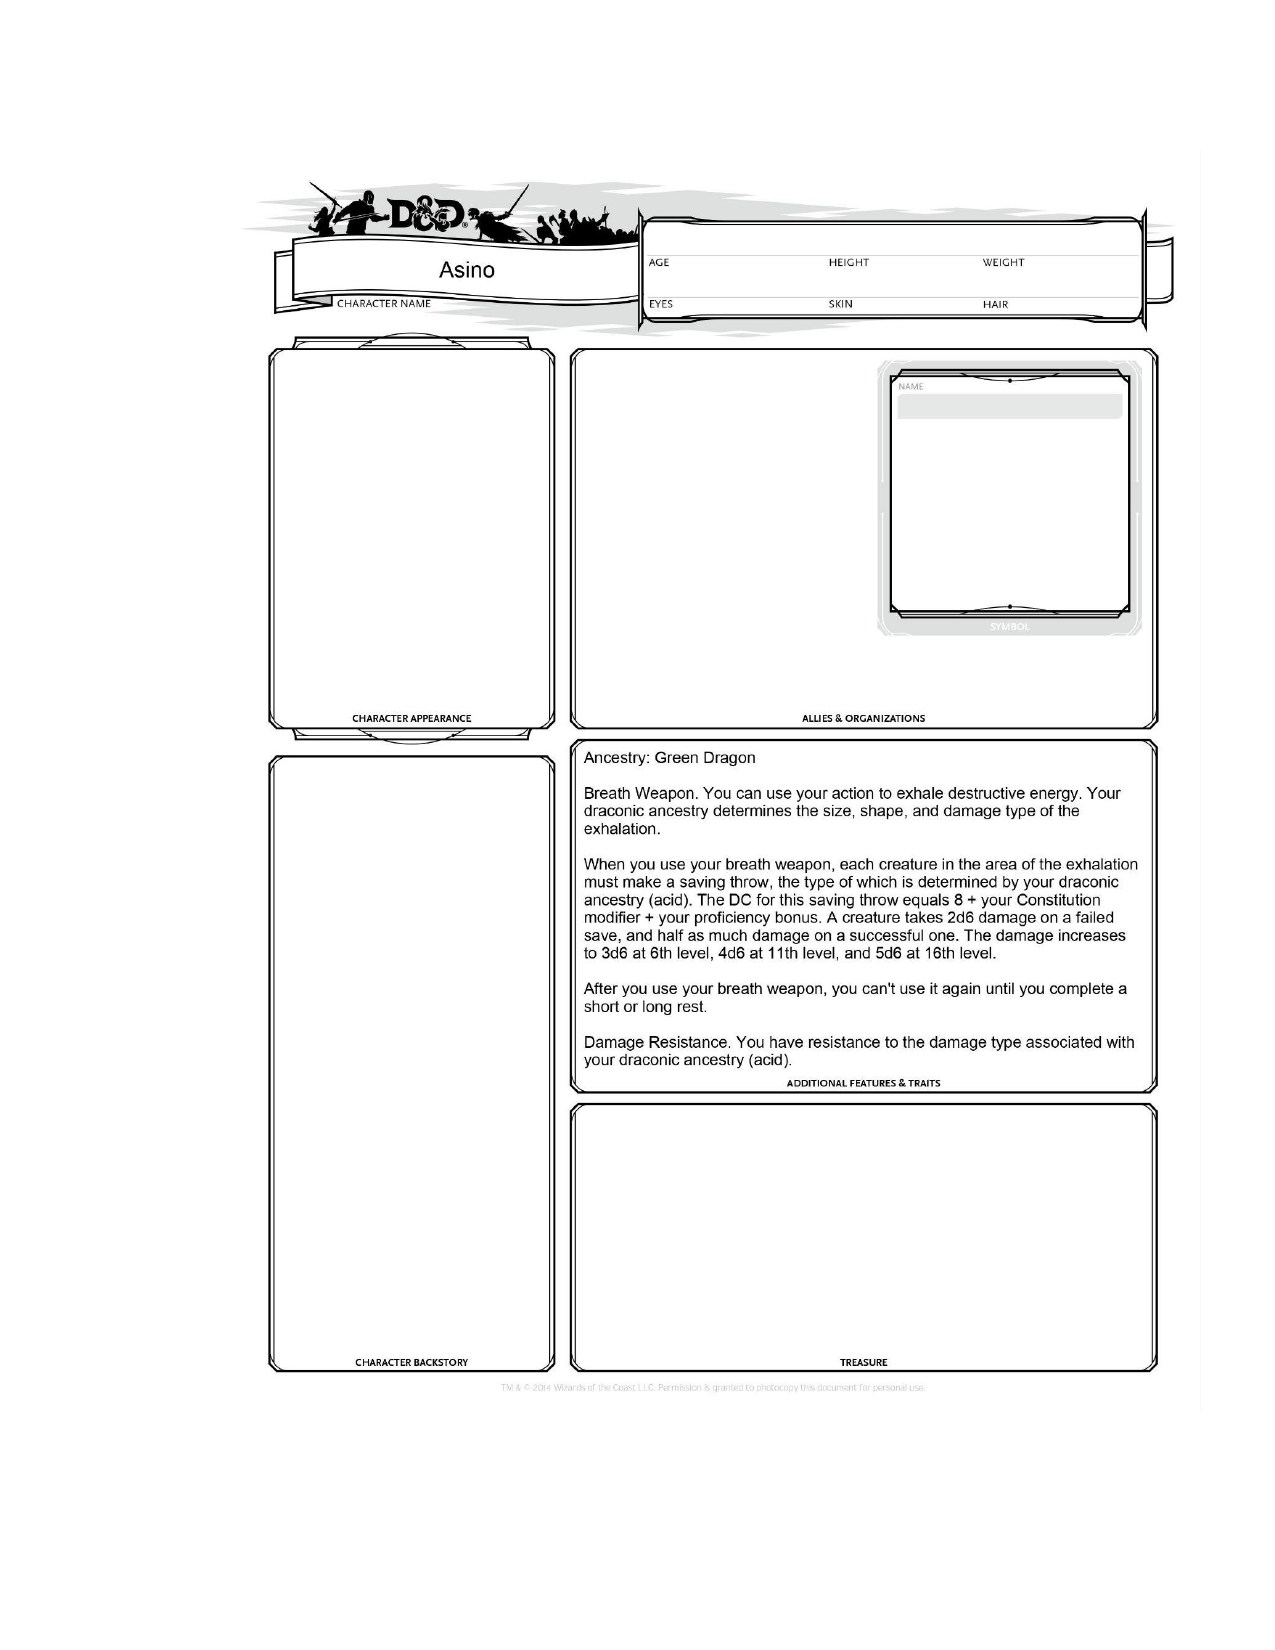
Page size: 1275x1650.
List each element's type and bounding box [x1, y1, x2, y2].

picture [225, 150, 1200, 1411]
